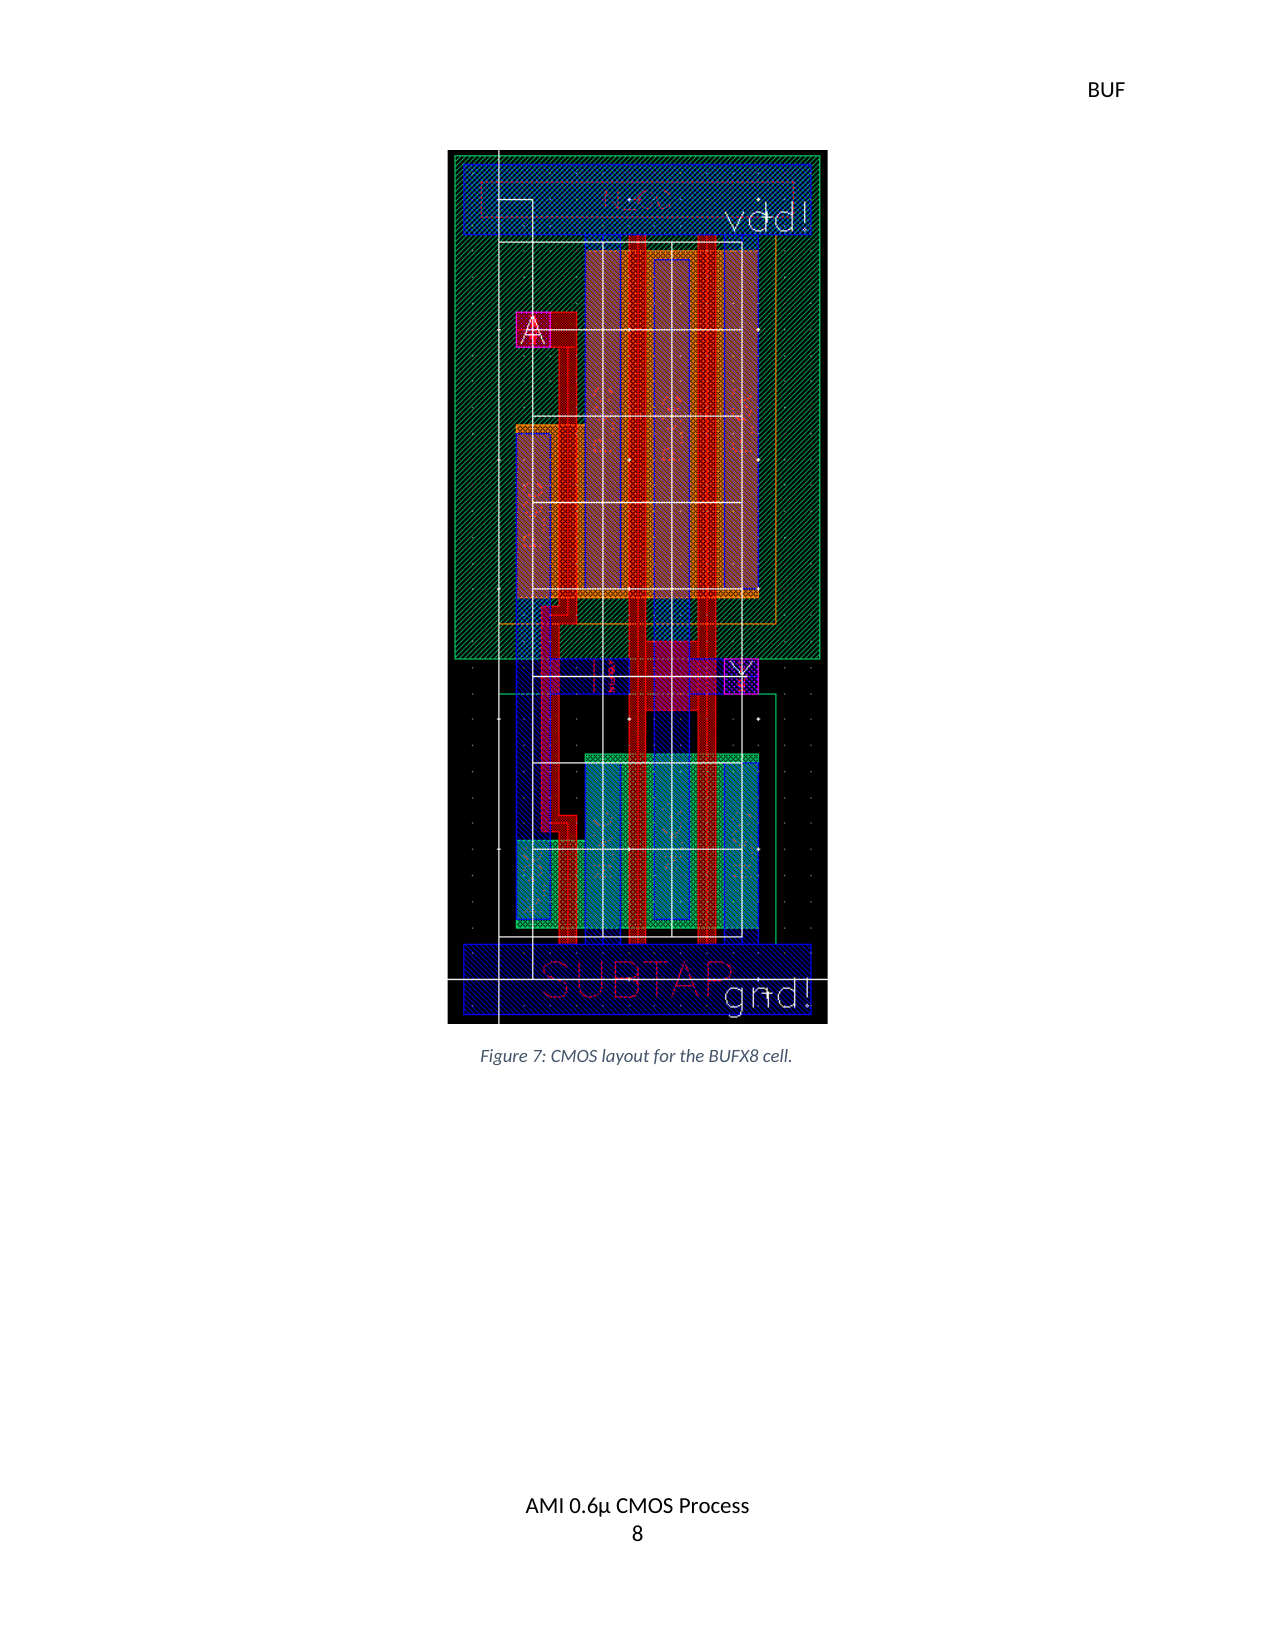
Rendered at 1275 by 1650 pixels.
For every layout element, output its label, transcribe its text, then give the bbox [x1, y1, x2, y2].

picture [447, 150, 828, 1024]
